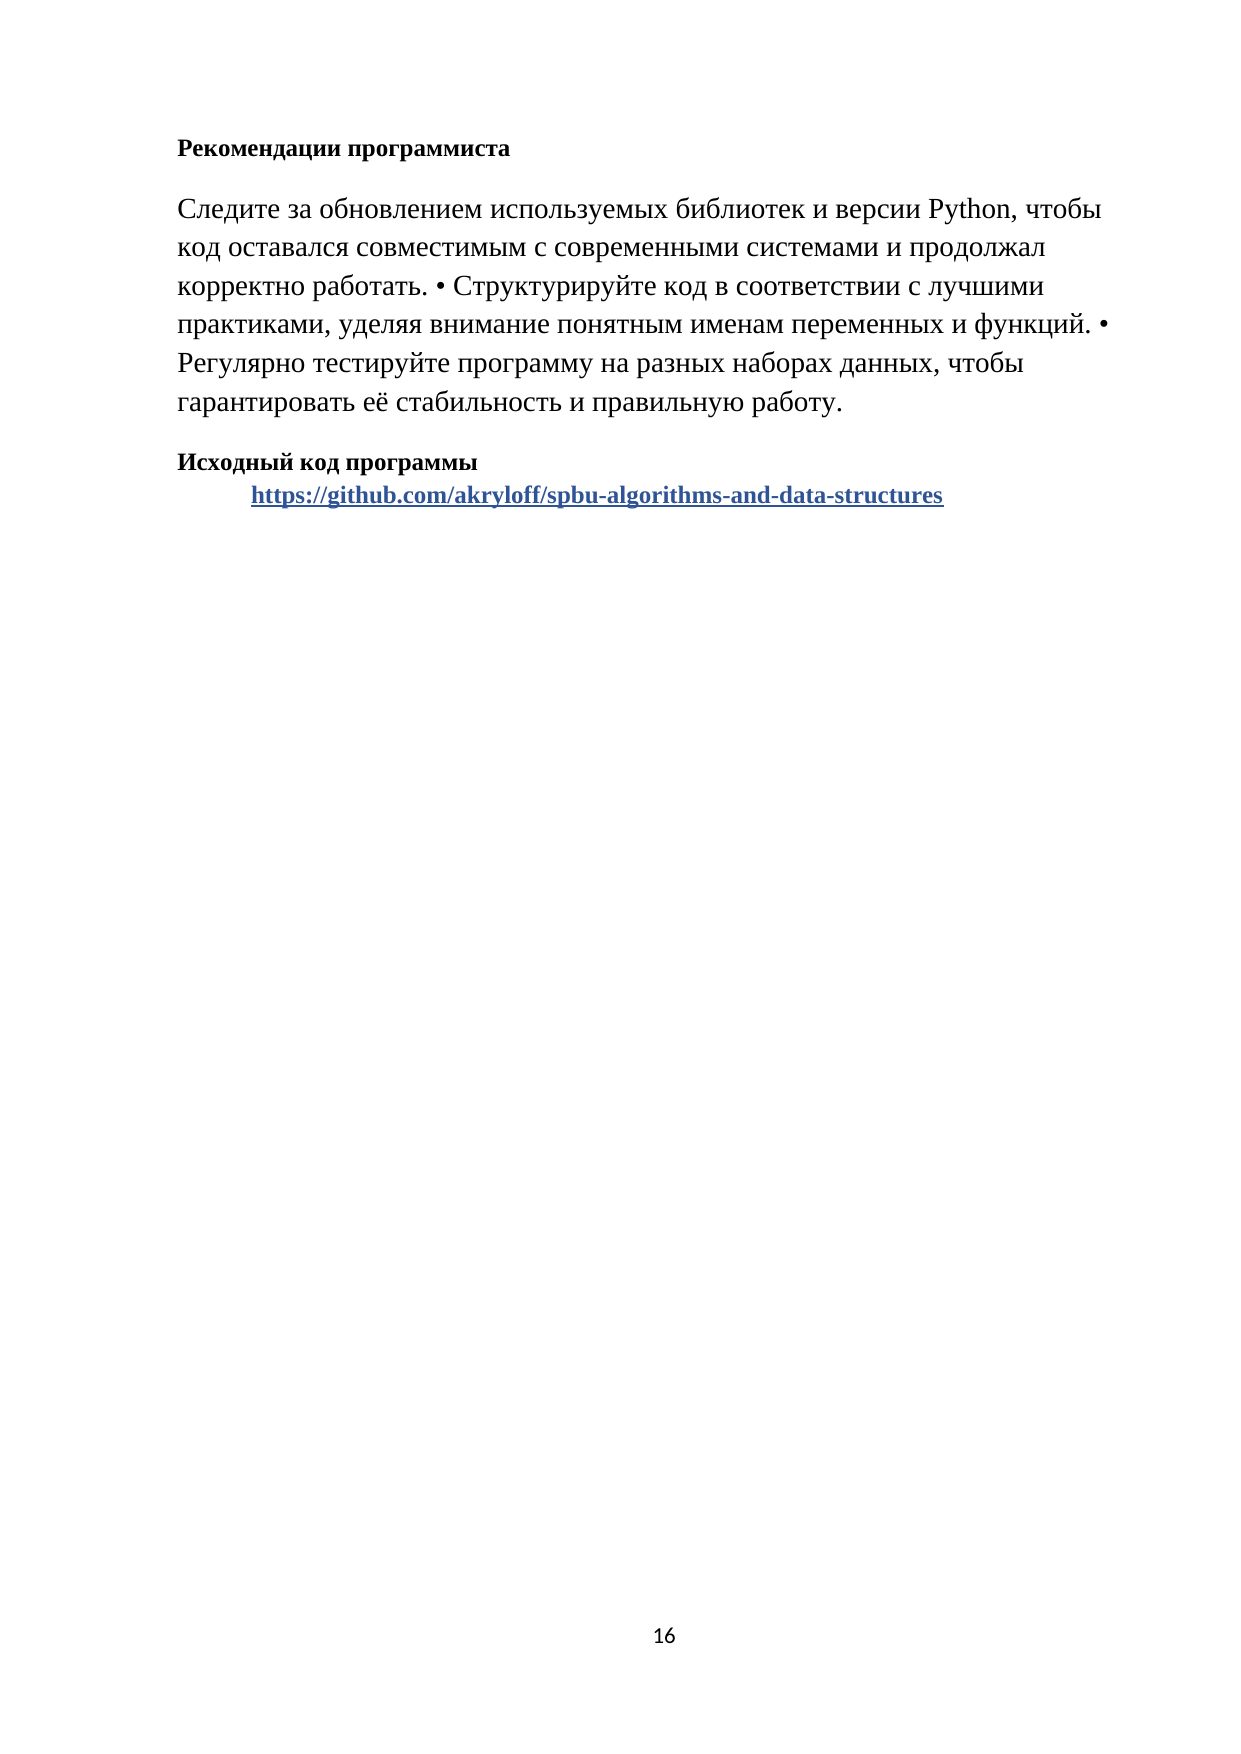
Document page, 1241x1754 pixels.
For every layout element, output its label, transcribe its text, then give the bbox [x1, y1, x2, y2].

subtitle Рекомендации программиста [177, 133, 1152, 162]
subtitle Следите за обновлением используемых библиотек и версии Python, чтобы код оставался совместимым с современными системами и продолжал корректно работать. • Структурируйте код в соответствии с лучшими практиками, уделяя внимание понятным именам переменных и функций. • Регулярно тестируйте программу на разных наборах данных, чтобы гарантировать её стабильность и правильную работу. [177, 191, 1152, 417]
text https://github.com/akryloff/spbu-algorithms-and-data-structures [177, 480, 1152, 509]
subtitle Исходный код программы [177, 447, 1152, 476]
